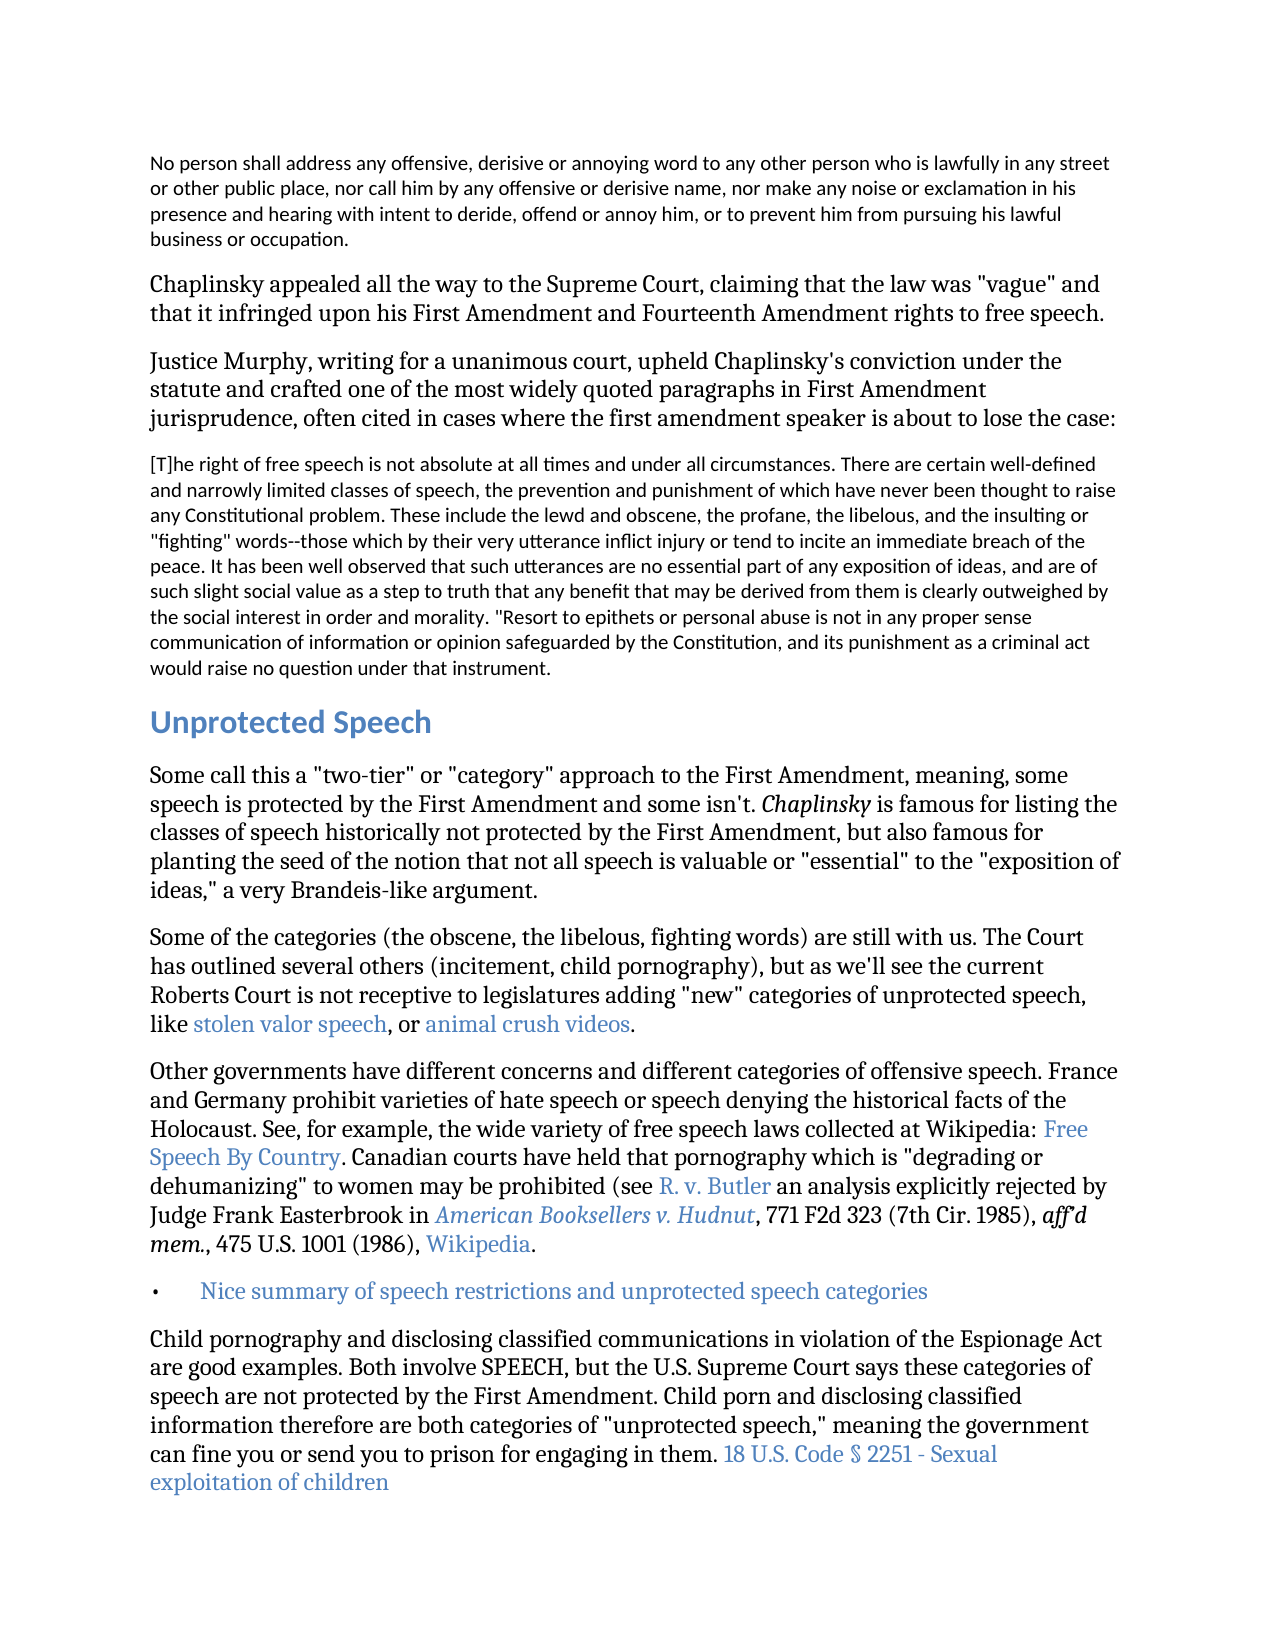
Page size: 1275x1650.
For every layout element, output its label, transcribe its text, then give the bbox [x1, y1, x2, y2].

text [T]he right of free speech is not absolute at all times and under all circumstances. There are certain well-defined and narrowly limited classes of speech, the prevention and punishment of which have never been thought to raise any Constitutional problem. These include the lewd and obscene, the profane, the libelous, and the insulting or "fighting" words--those which by their very utterance inflict injury or tend to incite an immediate breach of the peace. It has been well observed that such utterances are no essential part of any exposition of ideas, and are of such slight social value as a step to truth that any benefit that may be derived from them is clearly outweighed by the social interest in order and morality. "Resort to epithets or personal abuse is not in any proper sense communication of information or opinion safeguarded by the Constitution, and its punishment as a criminal act would raise no question under that instrument. [150, 452, 1125, 680]
subtitle Unprotected Speech [150, 701, 1125, 742]
text Child pornography and disclosing classified communications in violation of the Espionage Act are good examples. Both involve SPEECH, but the U.S. Supreme Court says these categories of speech are not protected by the First Amendment. Child porn and disclosing classified information therefore are both categories of "unprotected speech," meaning the government can fine you or send you to prison for engaging in them. 18 U.S. Code § 2251 - Sexual exploitation of children [150, 1324, 1125, 1497]
list Nice summary of speech restrictions and unprotected speech categories [150, 1277, 1125, 1306]
text No person shall address any offensive, derisive or annoying word to any other person who is lawfully in any street or other public place, nor call him by any offensive or derisive name, nor make any noise or exclamation in his presence and hearing with intent to deride, offend or annoy him, or to prevent him from pursuing his lawful business or occupation. [150, 150, 1125, 252]
text Chaplinsky appealed all the way to the Supreme Court, claiming that the law was "vague" and that it infringed upon his First Amendment and Fourteenth Amendment rights to free speech. [150, 270, 1125, 328]
text Other governments have different concerns and different categories of offensive speech. France and Germany prohibit varieties of hate speech or speech denying the historical facts of the Holocaust. See, for example, the wide variety of free speech laws collected at Wikipedia: Free Speech By Country. Canadian courts have held that pornography which is "degrading or dehumanizing" to women may be prohibited (see R. v. Butler an analysis explicitly rejected by Judge Frank Easterbrook in American Booksellers v. Hudnut, 771 F2d 323 (7th Cir. 1985), aff’d mem., 475 U.S. 1001 (1986), Wikipedia. [150, 1057, 1125, 1258]
text Some call this a "two-tier" or "category" approach to the First Amendment, meaning, some speech is protected by the First Amendment and some isn't. Chaplinsky is famous for listing the classes of speech historically not protected by the First Amendment, but also famous for planting the seed of the notion that not all speech is valuable or "essential" to the "exposition of ideas," a very Brandeis-like argument. [150, 761, 1125, 904]
text Some of the categories (the obscene, the libelous, fighting words) are still with us. The Court has outlined several others (incitement, child pornography), but as we'll see the current Roberts Court is not receptive to legislatures adding "new" categories of unprotected speech, like stolen valor speech, or animal crush videos. [150, 923, 1125, 1038]
text Justice Murphy, writing for a unanimous court, upheld Chaplinsky's conviction under the statute and crafted one of the most widely quoted paragraphs in First Amendment jurisprudence, often cited in cases where the first amendment speaker is about to lose the case: [150, 347, 1125, 433]
